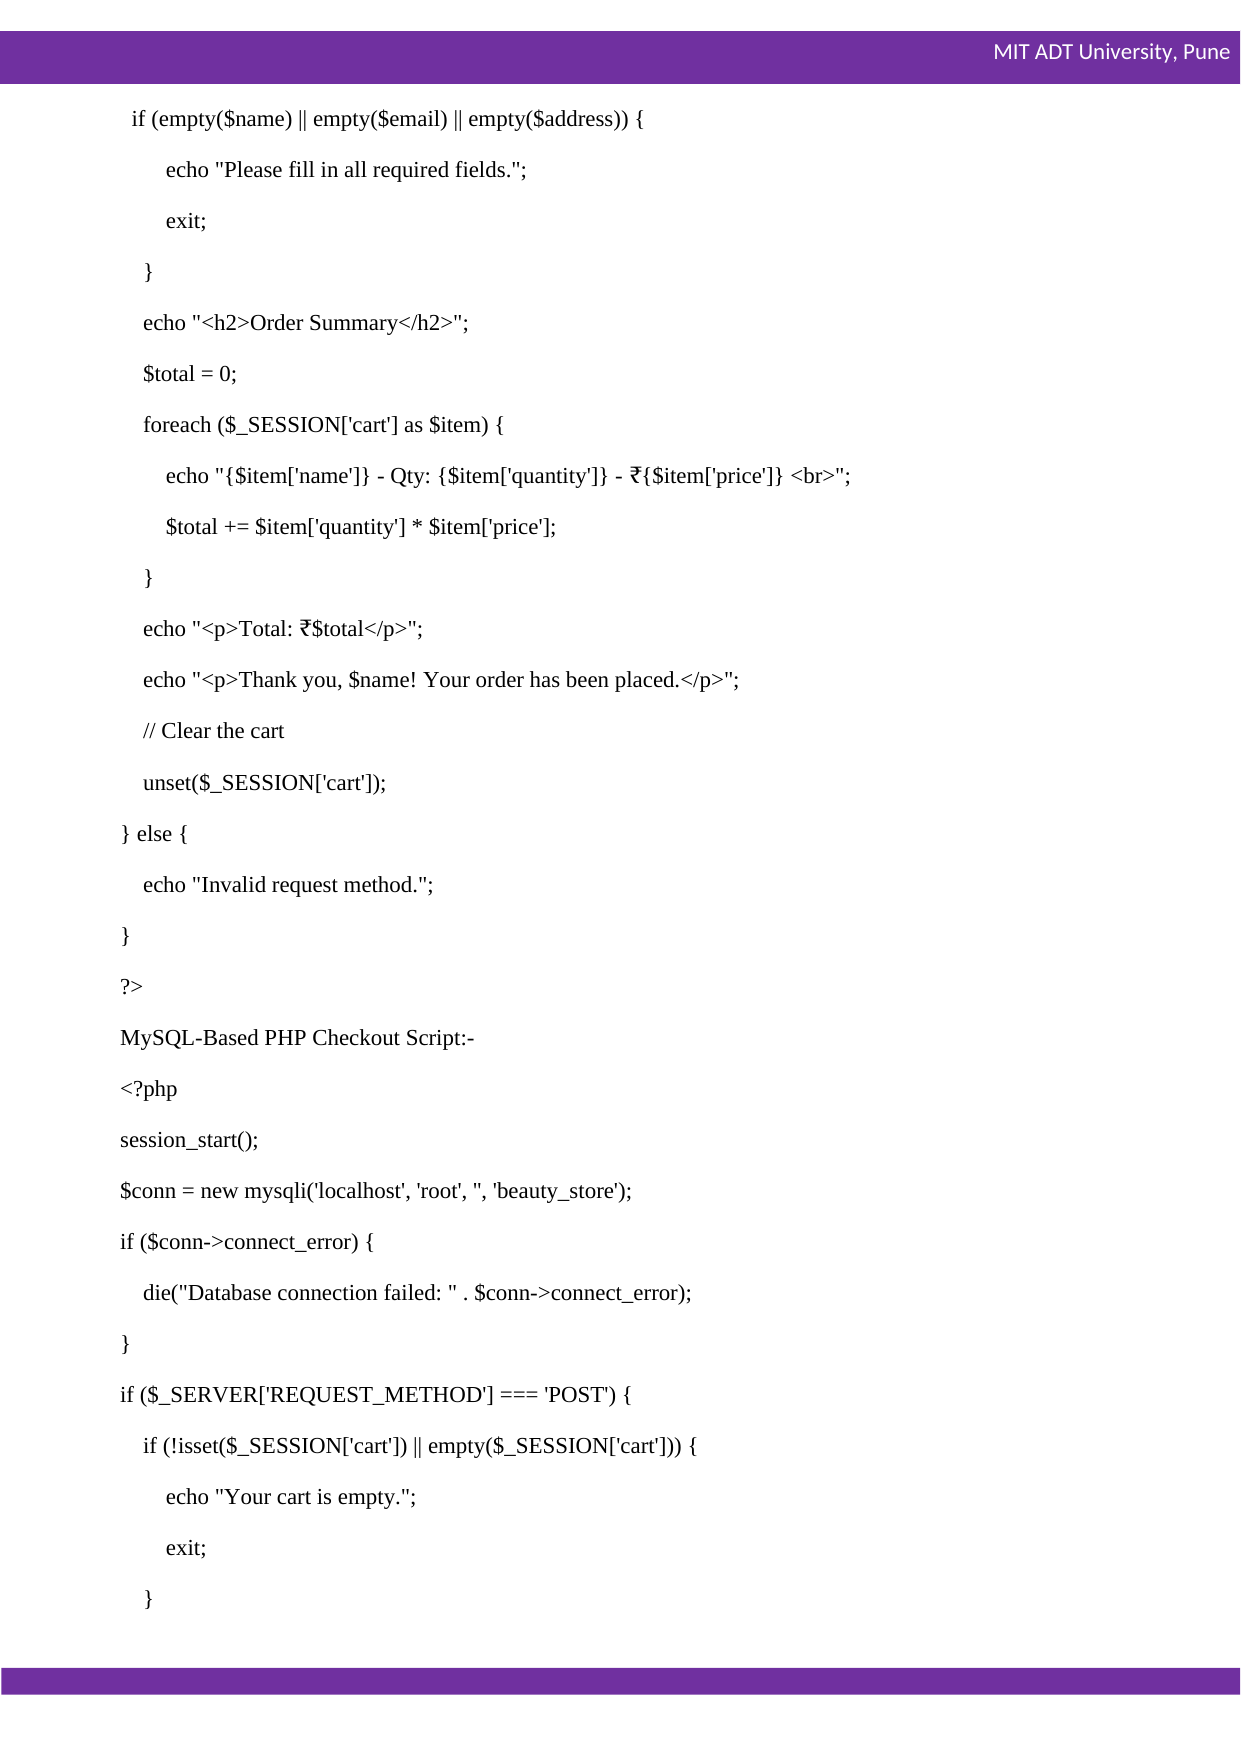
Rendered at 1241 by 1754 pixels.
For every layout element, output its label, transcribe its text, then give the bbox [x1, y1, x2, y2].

text echo "{$item['name']} - Qty: {$item['quantity']} - ₹{$item['price']} <br>"; [120, 462, 1195, 489]
text echo "<h2>Order Summary</h2>"; [120, 309, 1195, 336]
text if ($conn->connect_error) { [120, 1228, 1195, 1254]
text // Clear the cart [120, 717, 1195, 744]
text ?> [120, 973, 1195, 999]
text MySQL-Based PHP Checkout Script:- [120, 1024, 1195, 1050]
text unset($_SESSION['cart']); [120, 768, 1195, 795]
text } [120, 564, 1195, 591]
text if ($_SERVER['REQUEST_METHOD'] === 'POST') { [120, 1381, 1195, 1407]
text session_start(); [120, 1126, 1195, 1152]
text echo "<p>Thank you, $name! Your order has been placed.</p>"; [120, 666, 1195, 693]
text echo "<p>Total: ₹$total</p>"; [120, 615, 1195, 642]
text if (!isset($_SESSION['cart']) || empty($_SESSION['cart'])) { [120, 1432, 1195, 1458]
text } [120, 258, 1195, 284]
text exit; [120, 1534, 1195, 1561]
text } [120, 922, 1195, 948]
text } else { [120, 819, 1195, 846]
text $total += $item['quantity'] * $item['price']; [120, 513, 1195, 540]
text } [120, 1330, 1195, 1356]
text echo "Invalid request method."; [120, 871, 1195, 897]
text } [120, 1585, 1195, 1612]
text <?php [120, 1075, 1195, 1101]
text if (empty($name) || empty($email) || empty($address)) { [120, 105, 1195, 131]
text $total = 0; [120, 360, 1195, 387]
text foreach ($_SESSION['cart'] as $item) { [120, 411, 1195, 438]
text $conn = new mysqli('localhost', 'root', '', 'beauty_store'); [120, 1177, 1195, 1203]
text exit; [120, 207, 1195, 233]
text echo "Please fill in all required fields."; [120, 156, 1195, 182]
text echo "Your cart is empty."; [120, 1483, 1195, 1509]
text die("Database connection failed: " . $conn->connect_error); [120, 1279, 1195, 1305]
